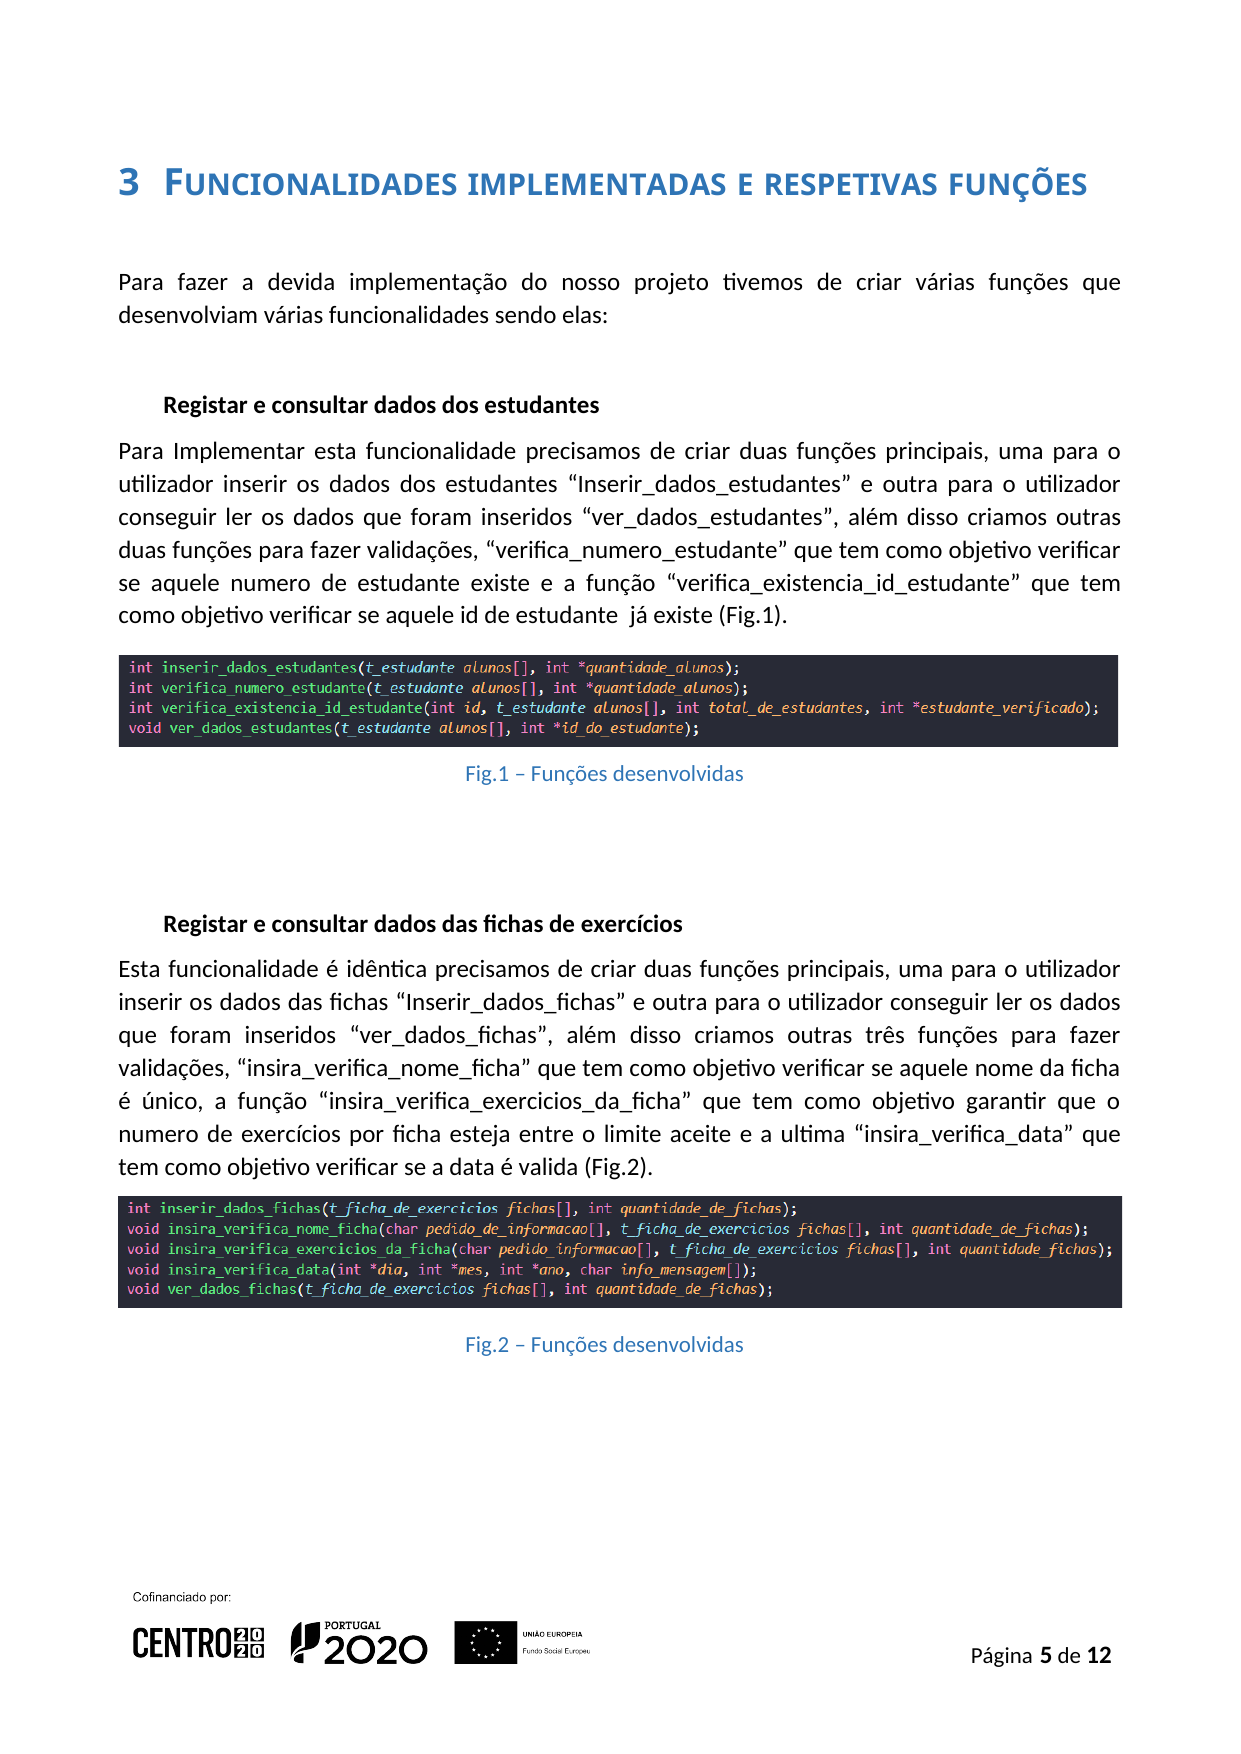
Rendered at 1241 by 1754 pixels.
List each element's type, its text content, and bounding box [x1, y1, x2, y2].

text Esta funcionalidade é idêntica precisamos de criar duas funções principais, uma para o utilizador inserir os dados das fichas “Inserir_dados_fichas” e outra para o utilizador conseguir ler os dados que foram inseridos “ver_dados_fichas”, além disso criamos outras três funções para fazer validações, “insira_verifica_nome_ficha” que tem como objetivo verificar se aquele nome da ficha é único, a função “insira_verifica_exercicios_da_ficha” que tem como objetivo garantir que o numero de exercícios por ficha esteja entre o limite aceite e a ultima “insira_verifica_data” que tem como objetivo verificar se a data é valida (Fig.2). [118, 953, 1122, 1182]
text Registar e consultar dados dos estudantes [118, 390, 1122, 420]
text Para fazer a devida implementação do nosso projeto tivemos de criar várias funções que desenvolviam várias funcionalidades sendo elas: [118, 266, 1122, 329]
picture [118, 655, 1117, 747]
picture [118, 1196, 1123, 1308]
text Para Implementar esta funcionalidade precisamos de criar duas funções principais, uma para o utilizador inserir os dados dos estudantes “Inserir_dados_estudantes” e outra para o utilizador conseguir ler os dados que foram inseridos “ver_dados_estudantes”, além disso criamos outras duas funções para fazer validações, “verifica_numero_estudante” que tem como objetivo verificar se aquele numero de estudante existe e a função “verifica_existencia_id_estudante” que tem como objetivo verificar se aquele id de estudante já existe (Fig.1). [118, 435, 1122, 630]
subtitle Funcionalidades implementadas e respetivas funções [118, 156, 1122, 207]
picture [133, 1592, 590, 1664]
text Registar e consultar dados das fichas de exercícios [118, 908, 1122, 939]
